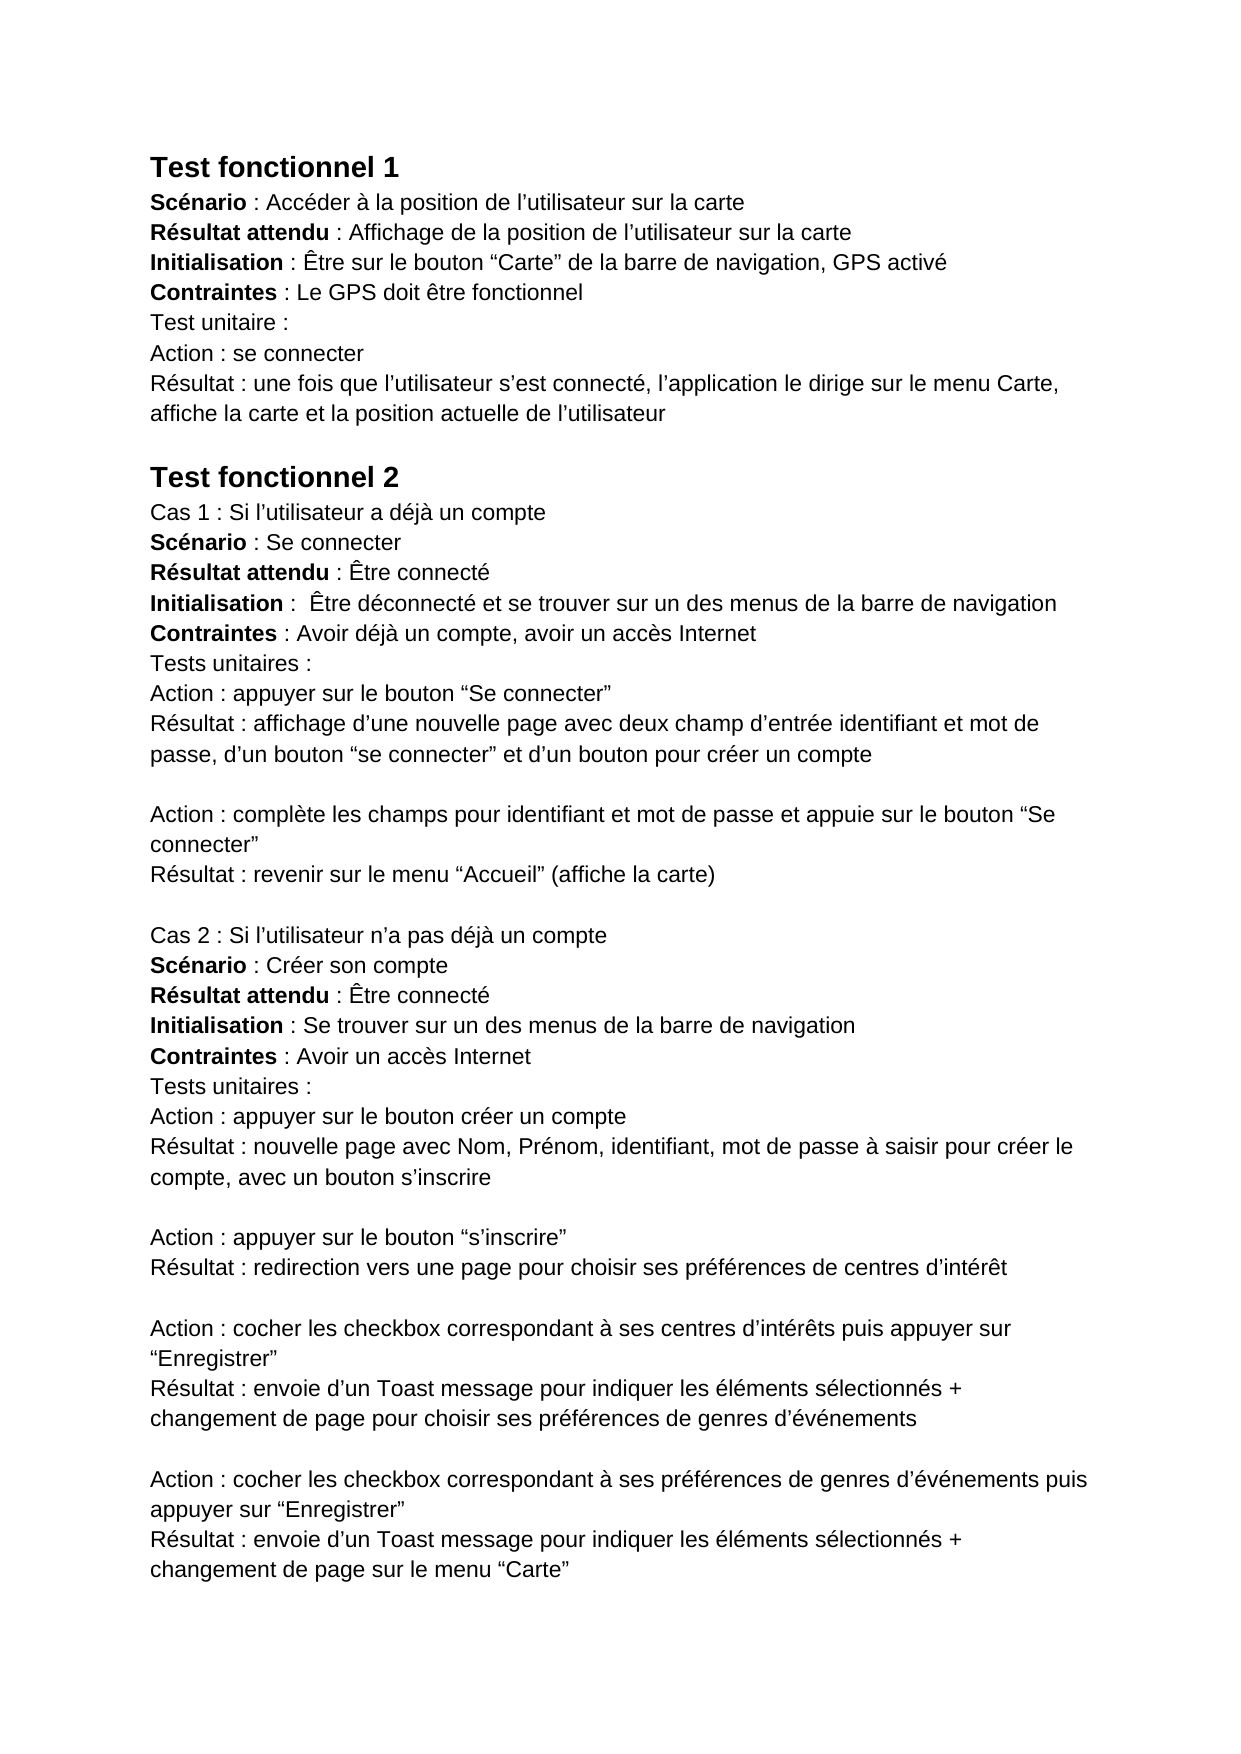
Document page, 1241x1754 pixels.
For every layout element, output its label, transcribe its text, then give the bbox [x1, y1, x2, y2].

text Résultat attendu : Être connecté [150, 982, 1090, 1009]
text Résultat attendu : Être connecté [150, 559, 1090, 586]
text Résultat : envoie d’un Toast message pour indiquer les éléments sélectionnés + changement de page pour choisir ses préférences de genres d’événements [150, 1375, 1090, 1432]
text Action : complète les champs pour identifiant et mot de passe et appuie sur le bouton “Se connecter” [150, 801, 1090, 858]
text Initialisation : Être sur le bouton “Carte” de la barre de navigation, GPS activé [150, 249, 1090, 275]
text Cas 1 : Si l’utilisateur a déjà un compte [150, 499, 1090, 525]
text Résultat attendu : Affichage de la position de l’utilisateur sur la carte [150, 219, 1090, 245]
text Tests unitaires : [150, 650, 1090, 676]
text Scénario : Créer son compte [150, 952, 1090, 978]
text Cas 2 : Si l’utilisateur n’a pas déjà un compte [150, 922, 1090, 948]
text Scénario : Accéder à la position de l’utilisateur sur la carte [150, 188, 1090, 215]
text Résultat : envoie d’un Toast message pour indiquer les éléments sélectionnés + changement de page sur le menu “Carte” [150, 1526, 1090, 1583]
text Contraintes : Avoir déjà un compte, avoir un accès Internet [150, 620, 1090, 646]
text Action : cocher les checkbox correspondant à ses centres d’intérêts puis appuyer sur “Enregistrer” [150, 1314, 1090, 1371]
text Initialisation : Se trouver sur un des menus de la barre de navigation [150, 1012, 1090, 1039]
title Test fonctionnel 1 [150, 150, 1090, 183]
text Action : appuyer sur le bouton “Se connecter” [150, 680, 1090, 707]
text Résultat : affichage d’une nouvelle page avec deux champ d’entrée identifiant et mot de passe, d’un bouton “se connecter” et d’un bouton pour créer un compte [150, 710, 1090, 767]
text Tests unitaires : [150, 1073, 1090, 1099]
text Initialisation : Être déconnecté et se trouver sur un des menus de la barre de navigation [150, 589, 1090, 616]
text Résultat : nouvelle page avec Nom, Prénom, identifiant, mot de passe à saisir pour créer le compte, avec un bouton s’inscrire [150, 1133, 1090, 1190]
text Test unitaire : [150, 309, 1090, 336]
text Scénario : Se connecter [150, 529, 1090, 556]
text Action : appuyer sur le bouton “s’inscrire” [150, 1224, 1090, 1250]
text Résultat : redirection vers une page pour choisir ses préférences de centres d’intérêt [150, 1254, 1090, 1281]
text Contraintes : Avoir un accès Internet [150, 1043, 1090, 1069]
text Résultat : une fois que l’utilisateur s’est connecté, l’application le dirige sur le menu Carte, affiche la carte et la position actuelle de l’utilisateur [150, 370, 1090, 426]
title Test fonctionnel 2 [150, 460, 1090, 494]
text Action : cocher les checkbox correspondant à ses préférences de genres d’événements puis appuyer sur “Enregistrer” [150, 1466, 1090, 1522]
text Action : appuyer sur le bouton créer un compte [150, 1103, 1090, 1129]
text Contraintes : Le GPS doit être fonctionnel [150, 279, 1090, 306]
text Action : se connecter [150, 339, 1090, 366]
text Résultat : revenir sur le menu “Accueil” (affiche la carte) [150, 861, 1090, 888]
